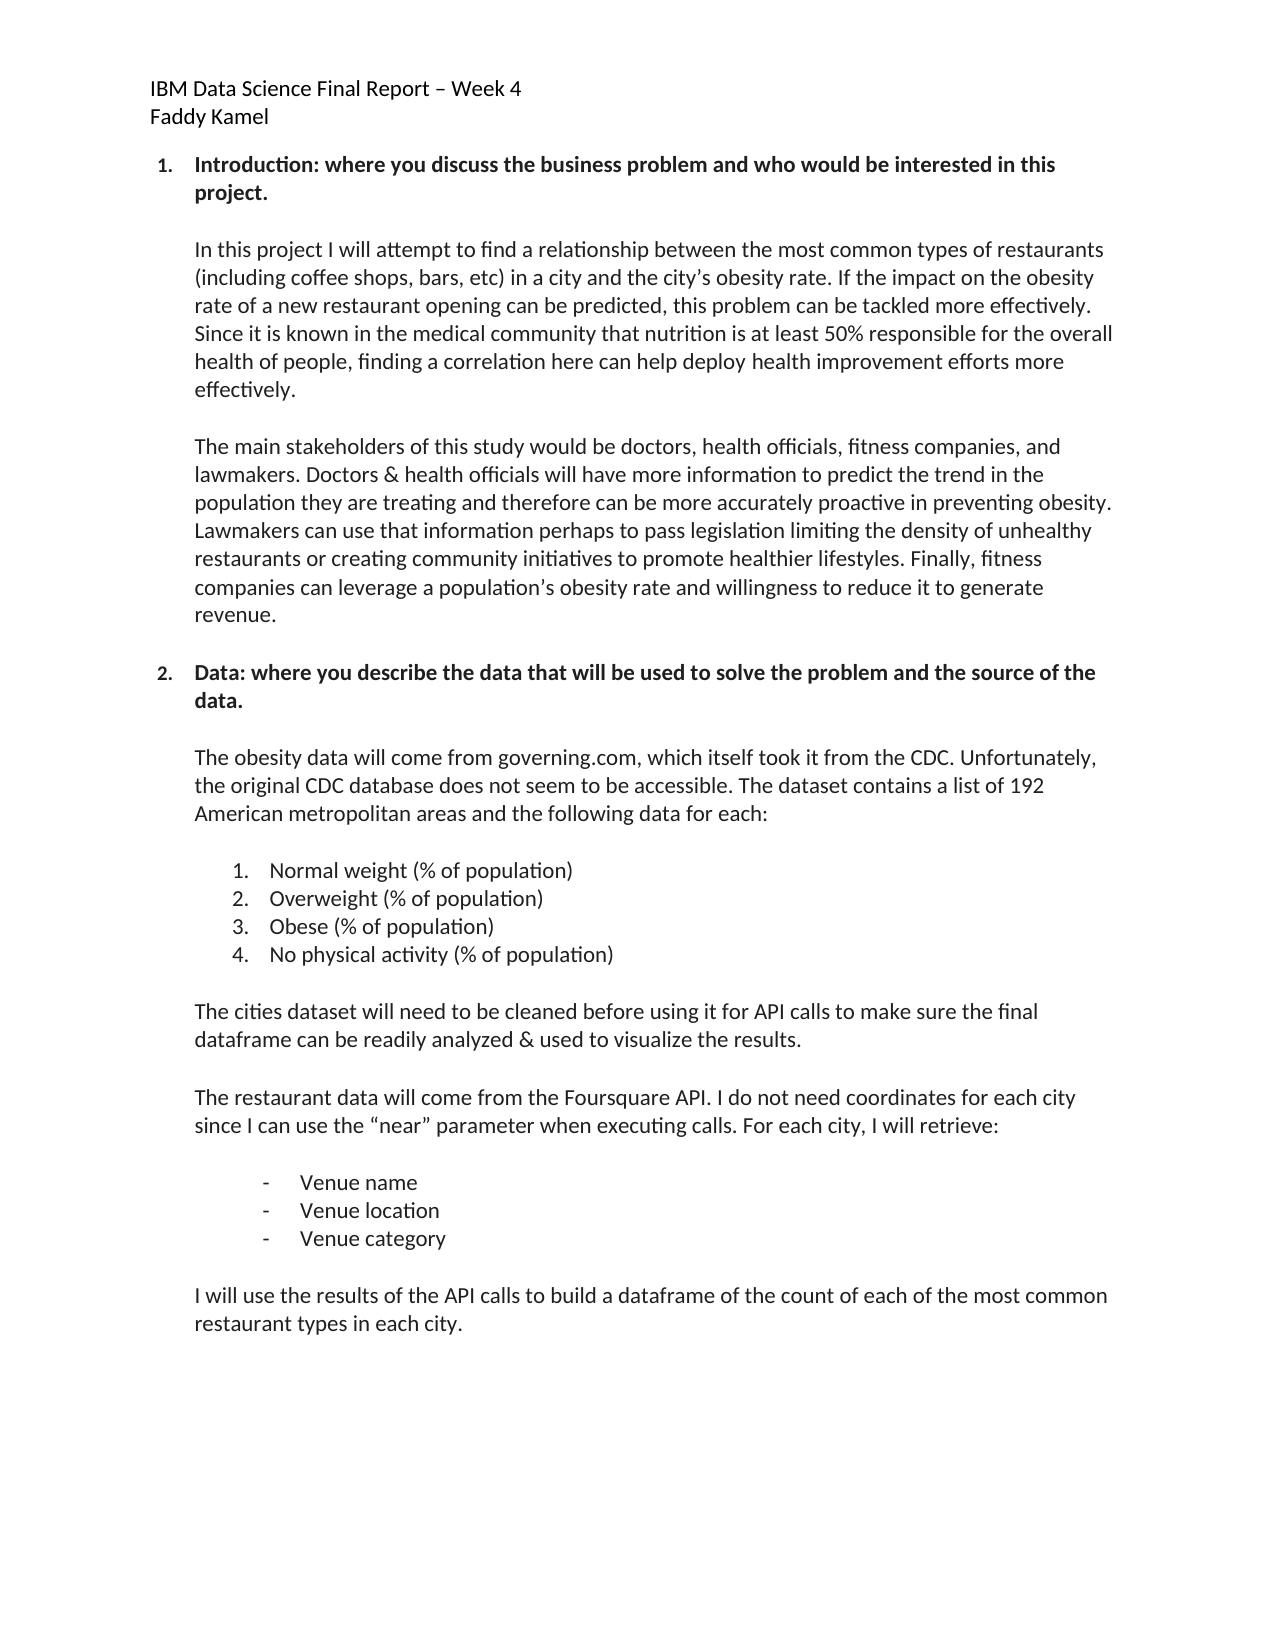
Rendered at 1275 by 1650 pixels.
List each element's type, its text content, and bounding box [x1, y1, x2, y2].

list No physical activity (% of population) [232, 940, 1125, 968]
text I will use the results of the API calls to build a dataframe of the count of each of the most common restaurant types in each city. [194, 1281, 1125, 1337]
list Venue name [262, 1168, 1125, 1196]
text The cities dataset will need to be cleaned before using it for API calls to make sure the final dataframe can be readily analyzed & used to visualize the results. [194, 997, 1125, 1053]
list Venue location [262, 1196, 1125, 1224]
list Obese (% of population) [232, 912, 1125, 940]
text In this project I will attempt to find a relationship between the most common types of restaurants (including coffee shops, bars, etc) in a city and the city’s obesity rate. If the impact on the obesity rate of a new restaurant opening can be predicted, this problem can be tackled more effectively. Since it is known in the medical community that nutrition is at least 50% responsible for the overall health of people, finding a correlation here can help deploy health improvement efforts more effectively. [194, 235, 1125, 403]
text The restaurant data will come from the Foursquare API. I do not need coordinates for each city since I can use the “near” parameter when executing calls. For each city, I will retrieve: [194, 1083, 1125, 1139]
list Overweight (% of population) [232, 884, 1125, 912]
text The obesity data will come from governing.com, which itself took it from the CDC. Unfortunately, the original CDC database does not seem to be accessible. The dataset contains a list of 192 American metropolitan areas and the following data for each: [194, 743, 1125, 827]
list Introduction: where you discuss the business problem and who would be interested in this project. [157, 150, 1125, 206]
list Venue category [262, 1224, 1125, 1252]
list Data: where you describe the data that will be used to solve the problem and the source of the data. [157, 658, 1125, 714]
text The main stakeholders of this study would be doctors, health officials, fitness companies, and lawmakers. Doctors & health officials will have more information to predict the trend in the population they are treating and therefore can be more accurately proactive in preventing obesity. Lawmakers can use that information perhaps to pass legislation limiting the density of unhealthy restaurants or creating community initiatives to promote healthier lifestyles. Finally, fitness companies can leverage a population’s obesity rate and willingness to reduce it to generate revenue. [194, 432, 1125, 629]
list Normal weight (% of population) [232, 856, 1125, 884]
